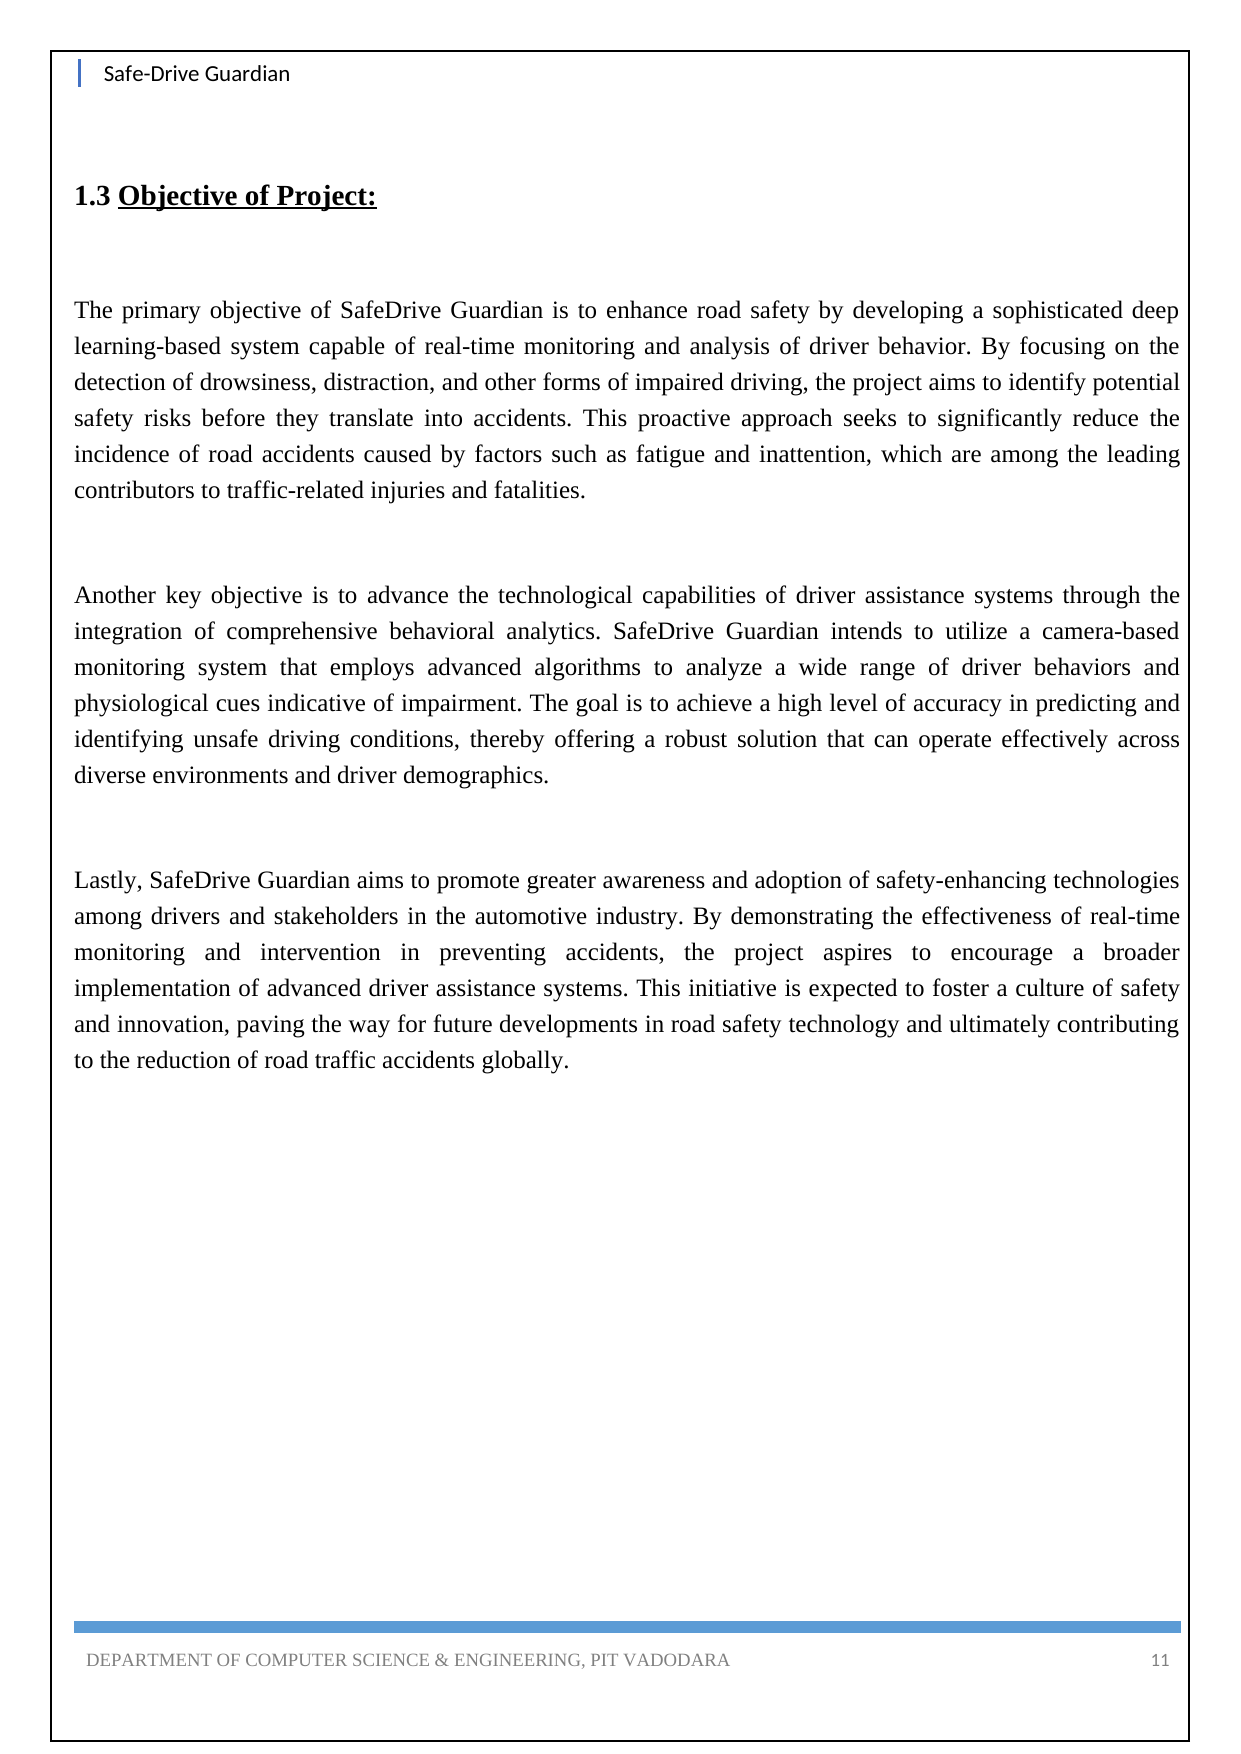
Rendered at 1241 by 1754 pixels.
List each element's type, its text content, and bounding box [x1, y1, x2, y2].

text The primary objective of SafeDrive Guardian is to enhance road safety by developing a sophisticated deep learning-based system capable of real-time monitoring and analysis of driver behavior. By focusing on the detection of drowsiness, distraction, and other forms of impaired driving, the project aims to identify potential safety risks before they translate into accidents. This proactive approach seeks to significantly reduce the incidence of road accidents caused by factors such as fatigue and inattention, which are among the leading contributors to traffic-related injuries and fatalities. [74, 295, 1181, 504]
text 1.3 Objective of Project: [74, 178, 1181, 212]
text Lastly, SafeDrive Guardian aims to promote greater awareness and adoption of safety-enhancing technologies among drivers and stakeholders in the automotive industry. By demonstrating the effectiveness of real-time monitoring and intervention in preventing accidents, the project aspires to encourage a broader implementation of advanced driver assistance systems. This initiative is expected to foster a culture of safety and innovation, paving the way for future developments in road safety technology and ultimately contributing to the reduction of road traffic accidents globally. [74, 865, 1181, 1074]
text Another key objective is to advance the technological capabilities of driver assistance systems through the integration of comprehensive behavioral analytics. SafeDrive Guardian intends to utilize a camera-based monitoring system that employs advanced algorithms to analyze a wide range of driver behaviors and physiological cues indicative of impairment. The goal is to achieve a high level of accuracy in predicting and identifying unsafe driving conditions, thereby offering a robust solution that can operate effectively across diverse environments and driver demographics. [74, 580, 1181, 789]
